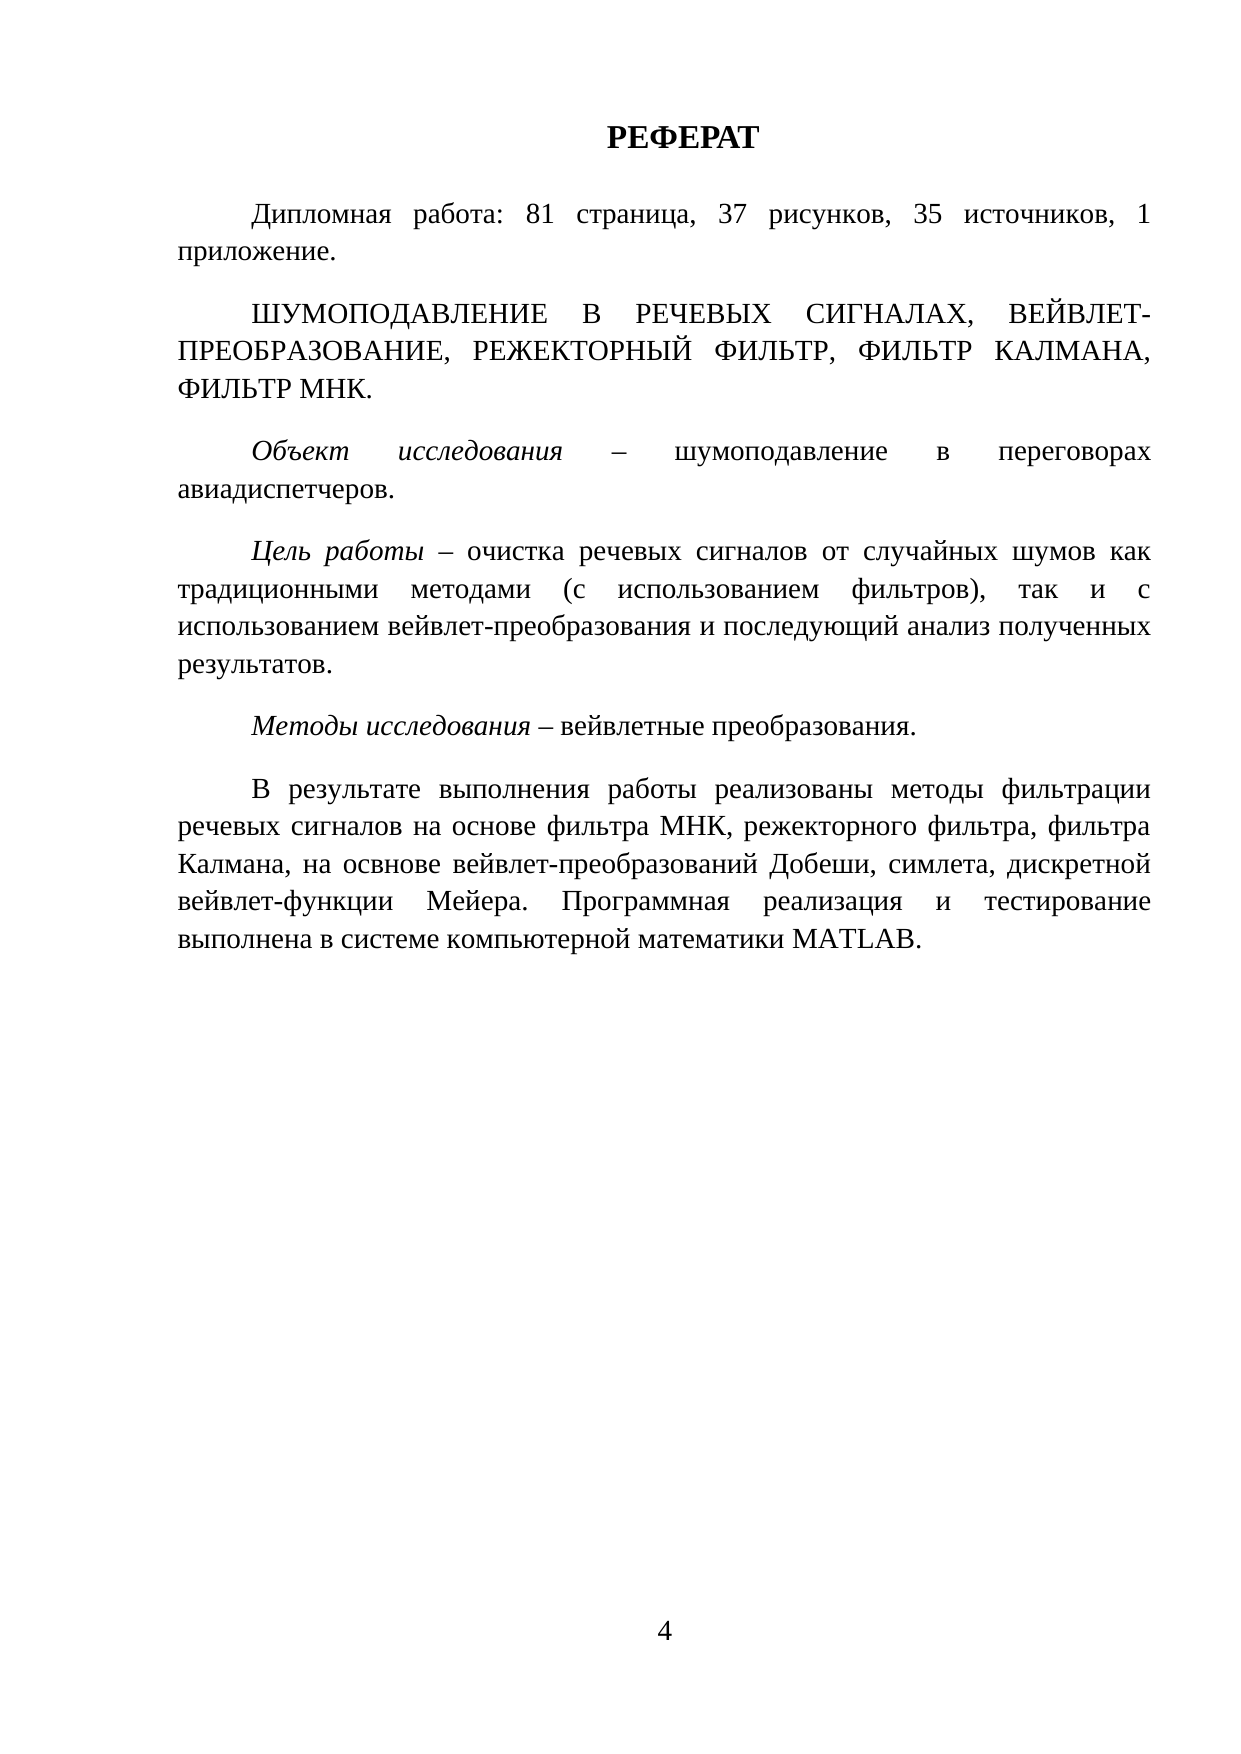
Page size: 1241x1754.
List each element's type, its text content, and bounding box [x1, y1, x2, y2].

text Объект исследования – шумоподавление в переговорах авиадиспетчеров. [177, 431, 1152, 506]
text Методы исследования – вейвлетные преобразования. [177, 706, 1152, 743]
text В результате выполнения работы реализованы методы фильтрации речевых сигналов на основе фильтра МНК, режекторного фильтра, фильтра Калмана, на освнове вейвлет-преобразований Добеши, симлета, дискретной вейвлет-функции Мейера. Программная реализация и тестирование выполнена в системе компьютерной математики MATLAB. [177, 768, 1152, 956]
subtitle РЕФЕРАТ [214, 118, 1152, 156]
text Дипломная работа: 81 страница, 37 рисунков, 35 источников, 1 приложение. [177, 193, 1152, 268]
text Цель работы – очистка речевых сигналов от случайных шумов как традиционными методами (с использованием фильтров), так и с использованием вейвлет-преобразования и последующий анализ полученных результатов. [177, 531, 1152, 681]
text ШУМОПОДАВЛЕНИЕ В РЕЧЕВЫХ СИГНАЛАХ, ВЕЙВЛЕТ-ПРЕОБРАЗОВАНИЕ, РЕЖЕКТОРНЫЙ ФИЛЬТР, ФИЛЬТР КАЛМАНА, ФИЛЬТР МНК. [177, 293, 1152, 406]
